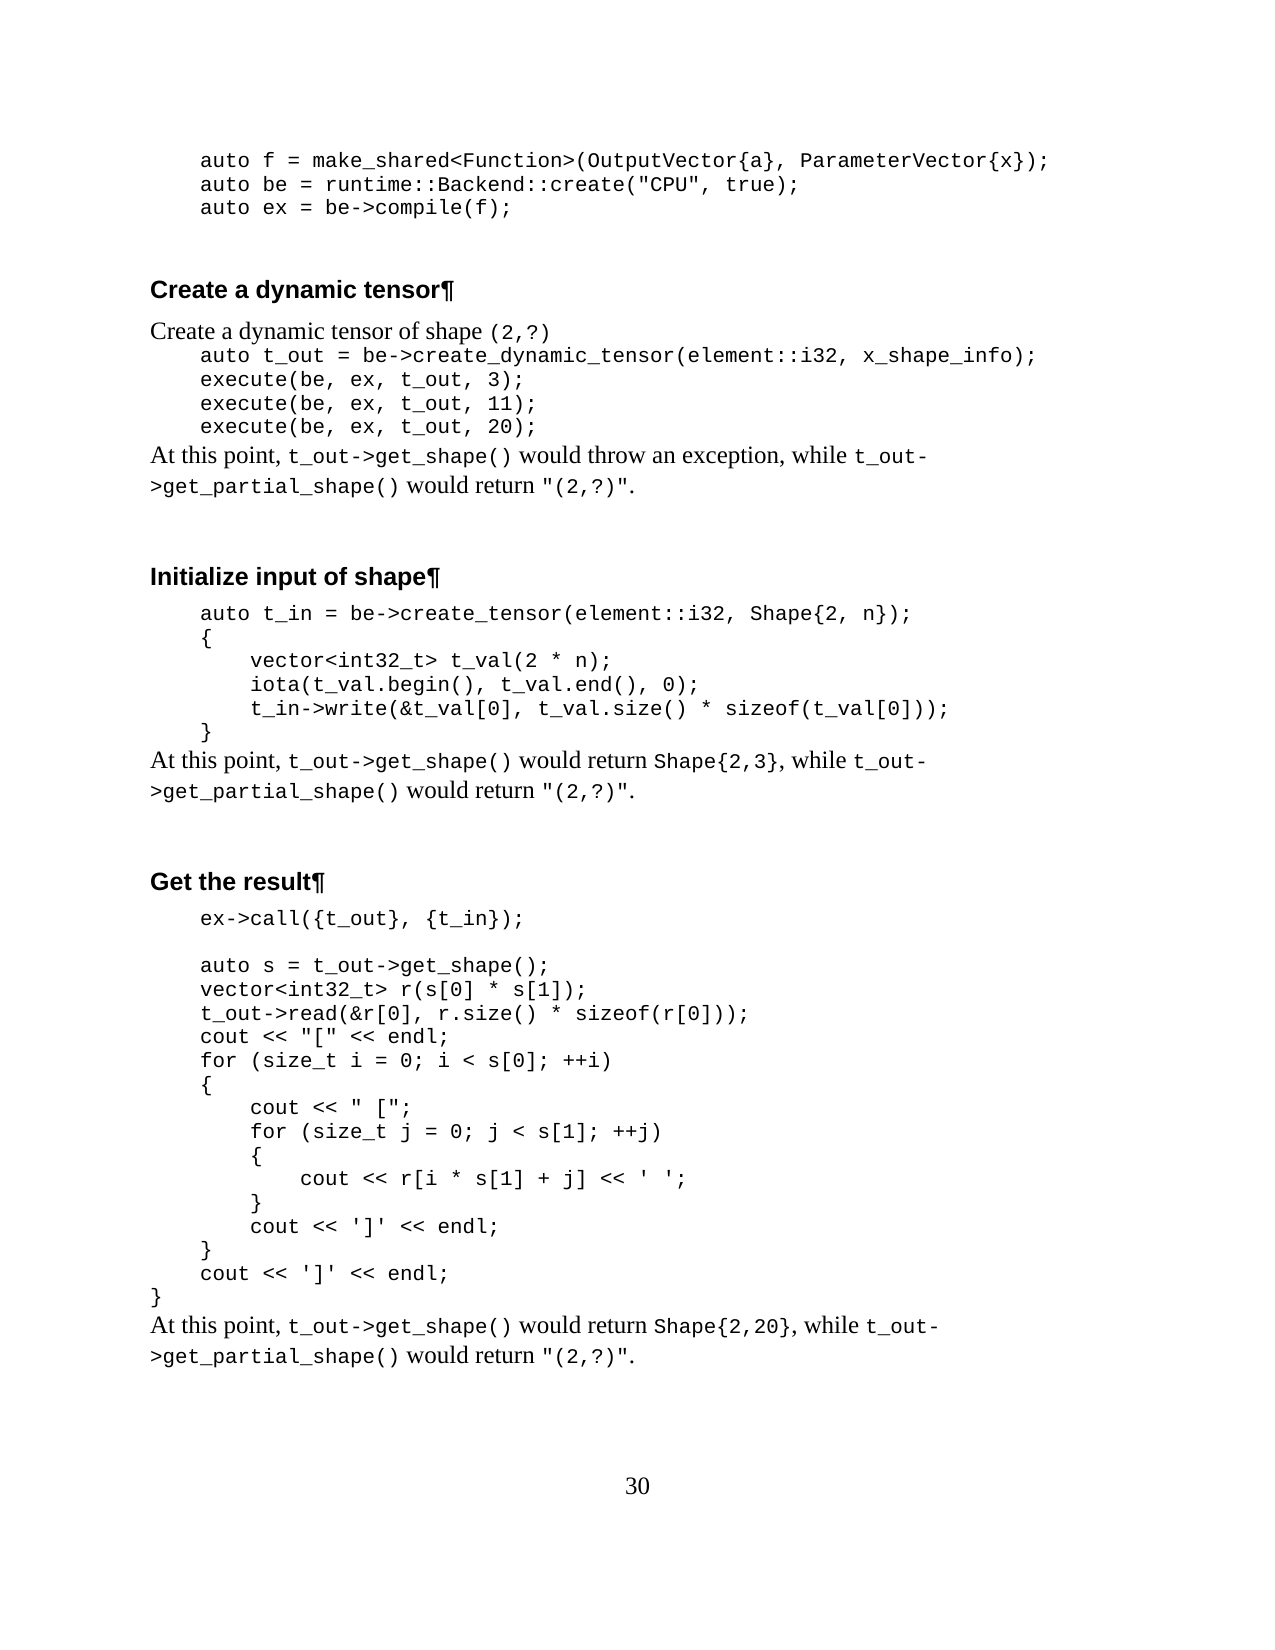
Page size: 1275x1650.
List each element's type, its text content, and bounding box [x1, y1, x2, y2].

text t_out->read(&r[0], r.size() * sizeof(r[0])); [150, 1003, 1125, 1026]
text cout << " ["; [150, 1097, 1125, 1121]
text iota(t_val.begin(), t_val.end(), 0); [150, 674, 1125, 698]
text At this point, t_out->get_shape() would throw an exception, while t_out->get_partial_shape() would return "(2,?)". [150, 440, 1125, 499]
subtitle Initialize input of shape¶ [150, 562, 1125, 591]
text auto t_in = be->create_tensor(element::i32, Shape{2, n}); [150, 603, 1125, 627]
text cout << ']' << endl; [150, 1263, 1125, 1287]
text } [150, 721, 1125, 745]
subtitle Get the result¶ [150, 867, 1125, 896]
text ex->call({t_out}, {t_in}); [150, 908, 1125, 932]
text cout << ']' << endl; [150, 1216, 1125, 1239]
text auto s = t_out->get_shape(); [150, 956, 1125, 979]
text Create a dynamic tensor of shape (2,?) [150, 316, 1125, 346]
text auto t_out = be->create_dynamic_tensor(element::i32, x_shape_info); [150, 346, 1125, 369]
text for (size_t j = 0; j < s[1]; ++j) [150, 1121, 1125, 1145]
text At this point, t_out->get_shape() would return Shape{2,20}, while t_out->get_partial_shape() would return "(2,?)". [150, 1310, 1125, 1369]
text auto ex = be->compile(f); [150, 197, 1125, 221]
text execute(be, ex, t_out, 3); [150, 369, 1125, 393]
text cout << r[i * s[1] + j] << ' '; [150, 1168, 1125, 1192]
text execute(be, ex, t_out, 20); [150, 416, 1125, 440]
text auto f = make_shared<Function>(OutputVector{a}, ParameterVector{x}); [150, 150, 1125, 174]
subtitle Create a dynamic tensor¶ [150, 275, 1125, 303]
text } [150, 1239, 1125, 1263]
text { [150, 1145, 1125, 1168]
text { [150, 627, 1125, 651]
text vector<int32_t> r(s[0] * s[1]); [150, 979, 1125, 1003]
text auto be = runtime::Backend::create("CPU", true); [150, 174, 1125, 197]
text for (size_t i = 0; i < s[0]; ++i) [150, 1050, 1125, 1074]
text t_in->write(&t_val[0], t_val.size() * sizeof(t_val[0])); [150, 698, 1125, 721]
text } [150, 1287, 1125, 1310]
text vector<int32_t> t_val(2 * n); [150, 651, 1125, 674]
text { [150, 1074, 1125, 1097]
text } [150, 1192, 1125, 1216]
text At this point, t_out->get_shape() would return Shape{2,3}, while t_out->get_partial_shape() would return "(2,?)". [150, 745, 1125, 804]
text execute(be, ex, t_out, 11); [150, 393, 1125, 416]
text cout << "[" << endl; [150, 1026, 1125, 1050]
